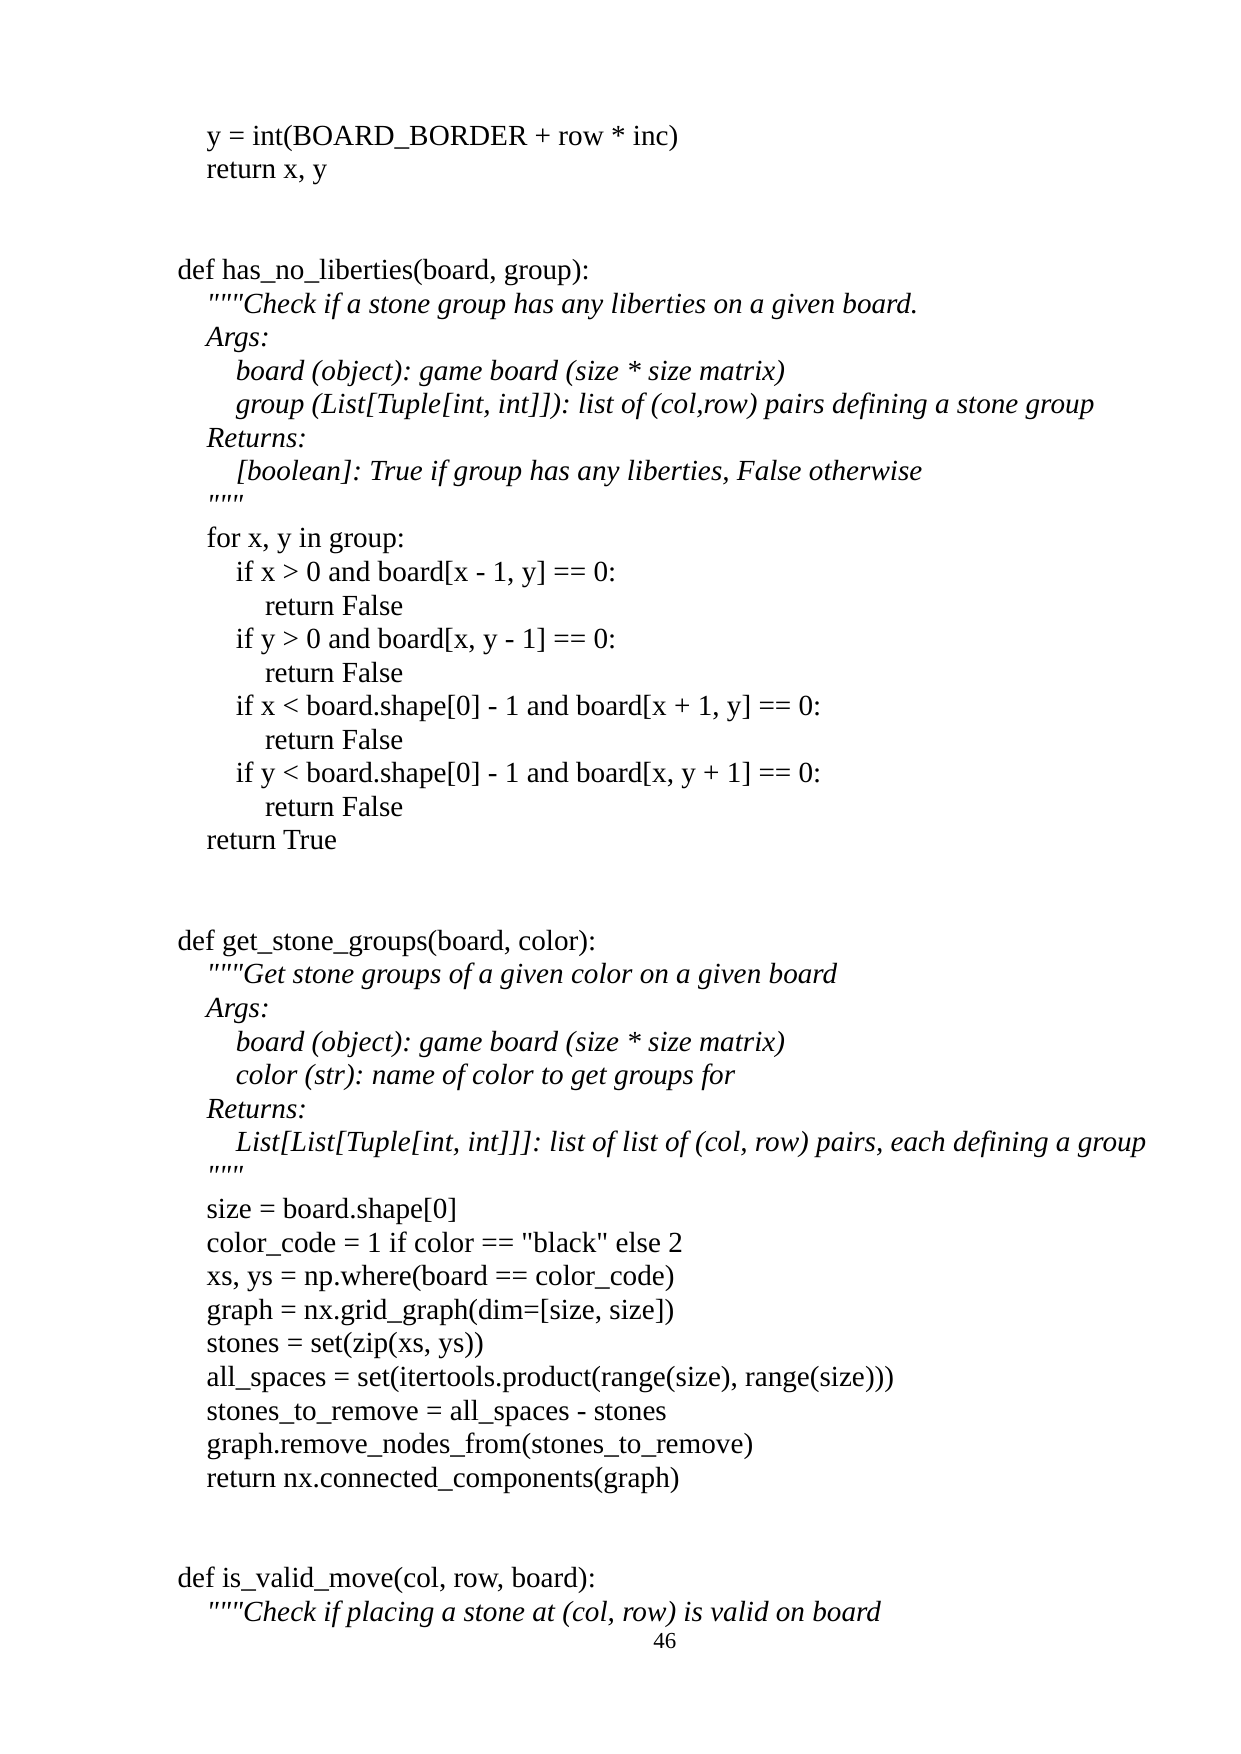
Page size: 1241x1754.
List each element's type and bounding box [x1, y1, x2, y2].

text [177, 118, 1152, 1627]
